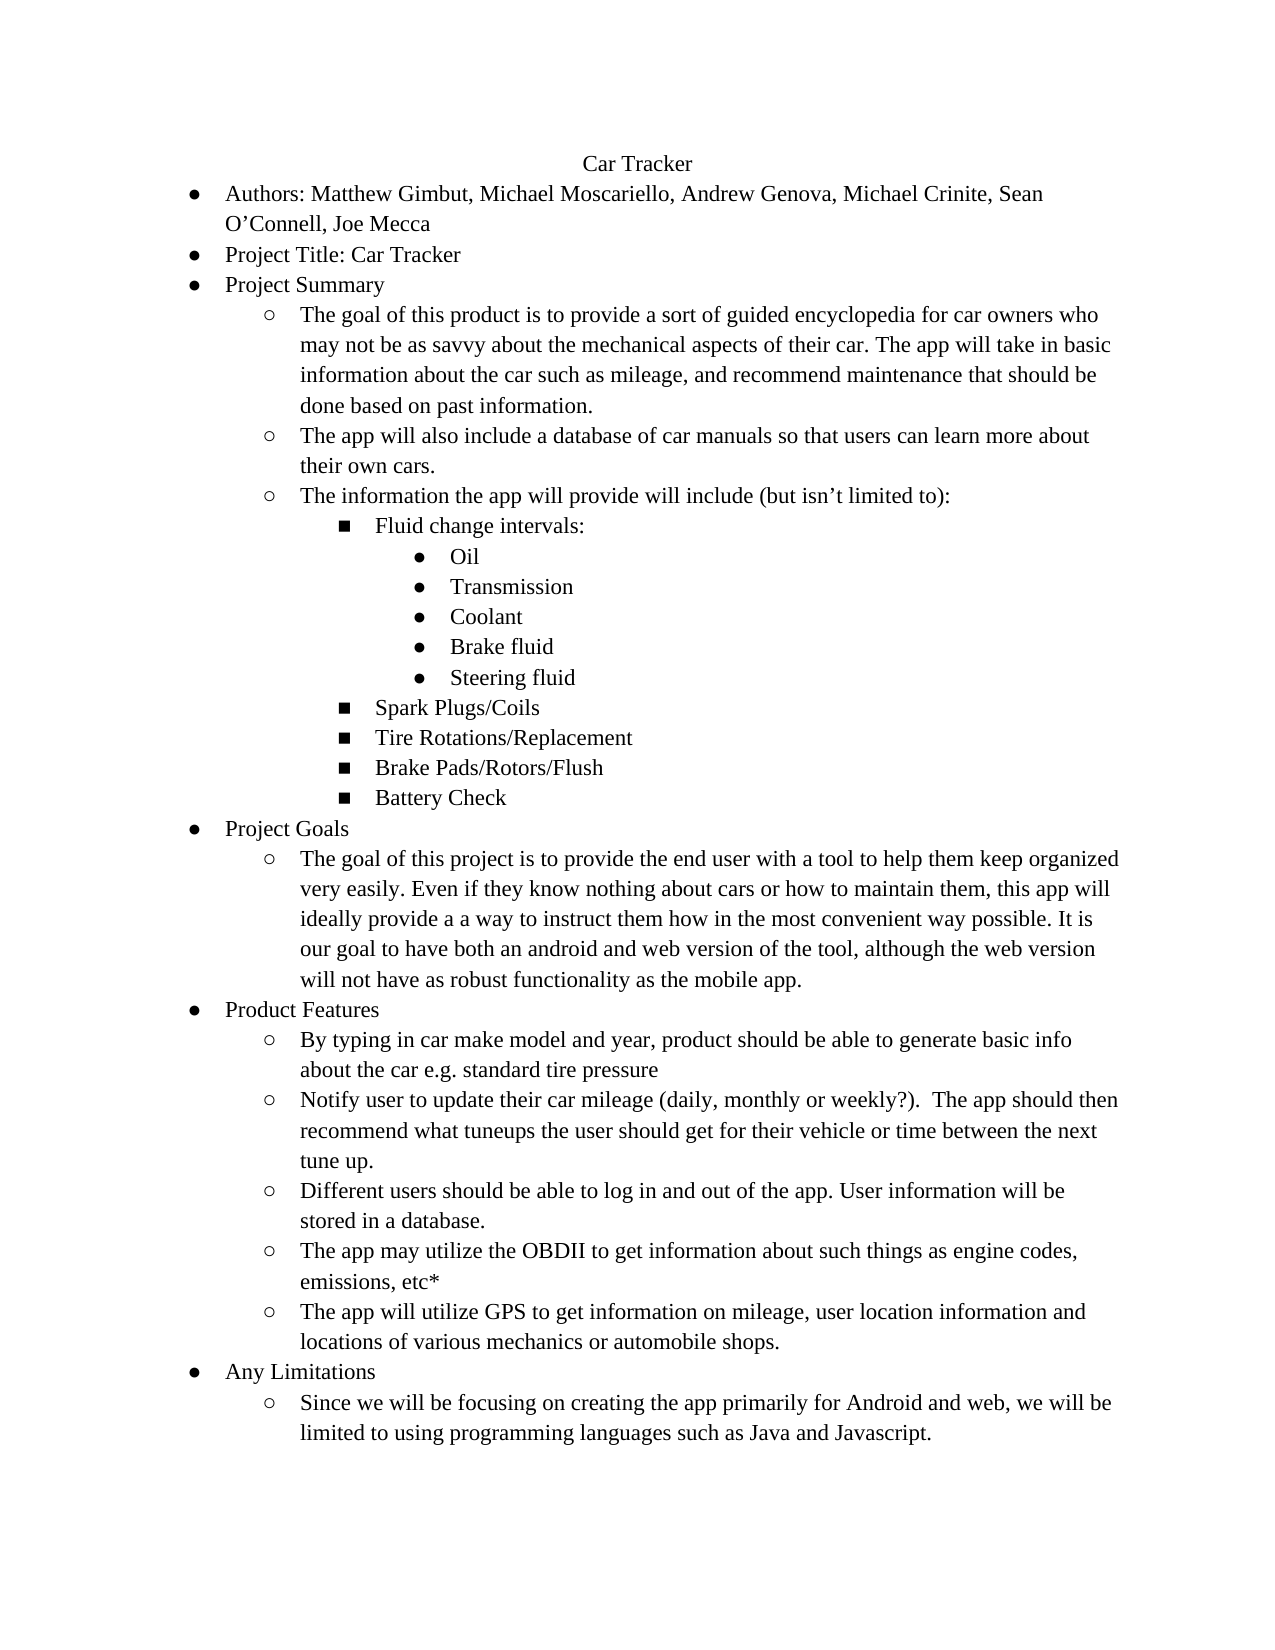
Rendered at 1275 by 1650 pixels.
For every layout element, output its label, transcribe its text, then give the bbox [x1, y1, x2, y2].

text Car Tracker [150, 150, 1125, 176]
list The goal of this project is to provide the end user with a tool to help them keep organized very easily. Even if they know nothing about cars or how to maintain them, this app will ideally provide a a way to instruct them how in the most convenient way possible. It is our goal to have both an android and web version of the tool, although the web version will not have as robust functionality as the mobile app. [262, 845, 1125, 992]
list Different users should be able to log in and out of the app. User information will be stored in a database. [262, 1177, 1125, 1234]
list Notify user to update their car mileage (daily, monthly or weekly?). The app should then recommend what tuneups the user should get for their vehicle or time between the next tune up. [262, 1086, 1125, 1173]
list The goal of this product is to provide a sort of guided encyclopedia for car owners who may not be as savvy about the mechanical aspects of their car. The app will take in basic information about the car such as mileage, and recommend maintenance that should be done based on past information. [262, 301, 1125, 418]
list Brake fluid [412, 633, 1125, 660]
list Project Title: Car Tracker [187, 241, 1125, 267]
list The app will utilize GPS to get information on mileage, user location information and locations of various mechanics or automobile shops. [262, 1298, 1125, 1354]
list Fluid change intervals: [337, 512, 1125, 539]
list The information the app will provide will include (but isn’t limited to): [262, 482, 1125, 509]
list Transmission [412, 573, 1125, 599]
list Steering fluid [412, 663, 1125, 690]
list Brake Pads/Rotors/Flush [337, 754, 1125, 781]
list Project Summary [187, 271, 1125, 297]
list Tire Rotations/Replacement [337, 724, 1125, 750]
list Product Features [187, 996, 1125, 1022]
list Oil [412, 543, 1125, 569]
list Coolant [412, 603, 1125, 629]
list The app will also include a database of car manuals so that users can learn more about their own cars. [262, 422, 1125, 478]
list By typing in car make model and year, product should be able to generate basic info about the car e.g. standard tire pressure [262, 1026, 1125, 1083]
list The app may utilize the OBDII to get information about such things as engine codes, emissions, etc* [262, 1237, 1125, 1294]
list Spark Plugs/Coils [337, 694, 1125, 720]
list Since we will be focusing on creating the app primarily for Android and web, we will be limited to using programming languages such as Java and Javascript. [262, 1388, 1125, 1445]
list Authors: Matthew Gimbut, Michael Moscariello, Andrew Genova, Michael Crinite, Sean O’Connell, Joe Mecca [187, 180, 1125, 237]
list Any Limitations [187, 1358, 1125, 1385]
list Battery Check [337, 784, 1125, 811]
list Project Goals [187, 814, 1125, 841]
